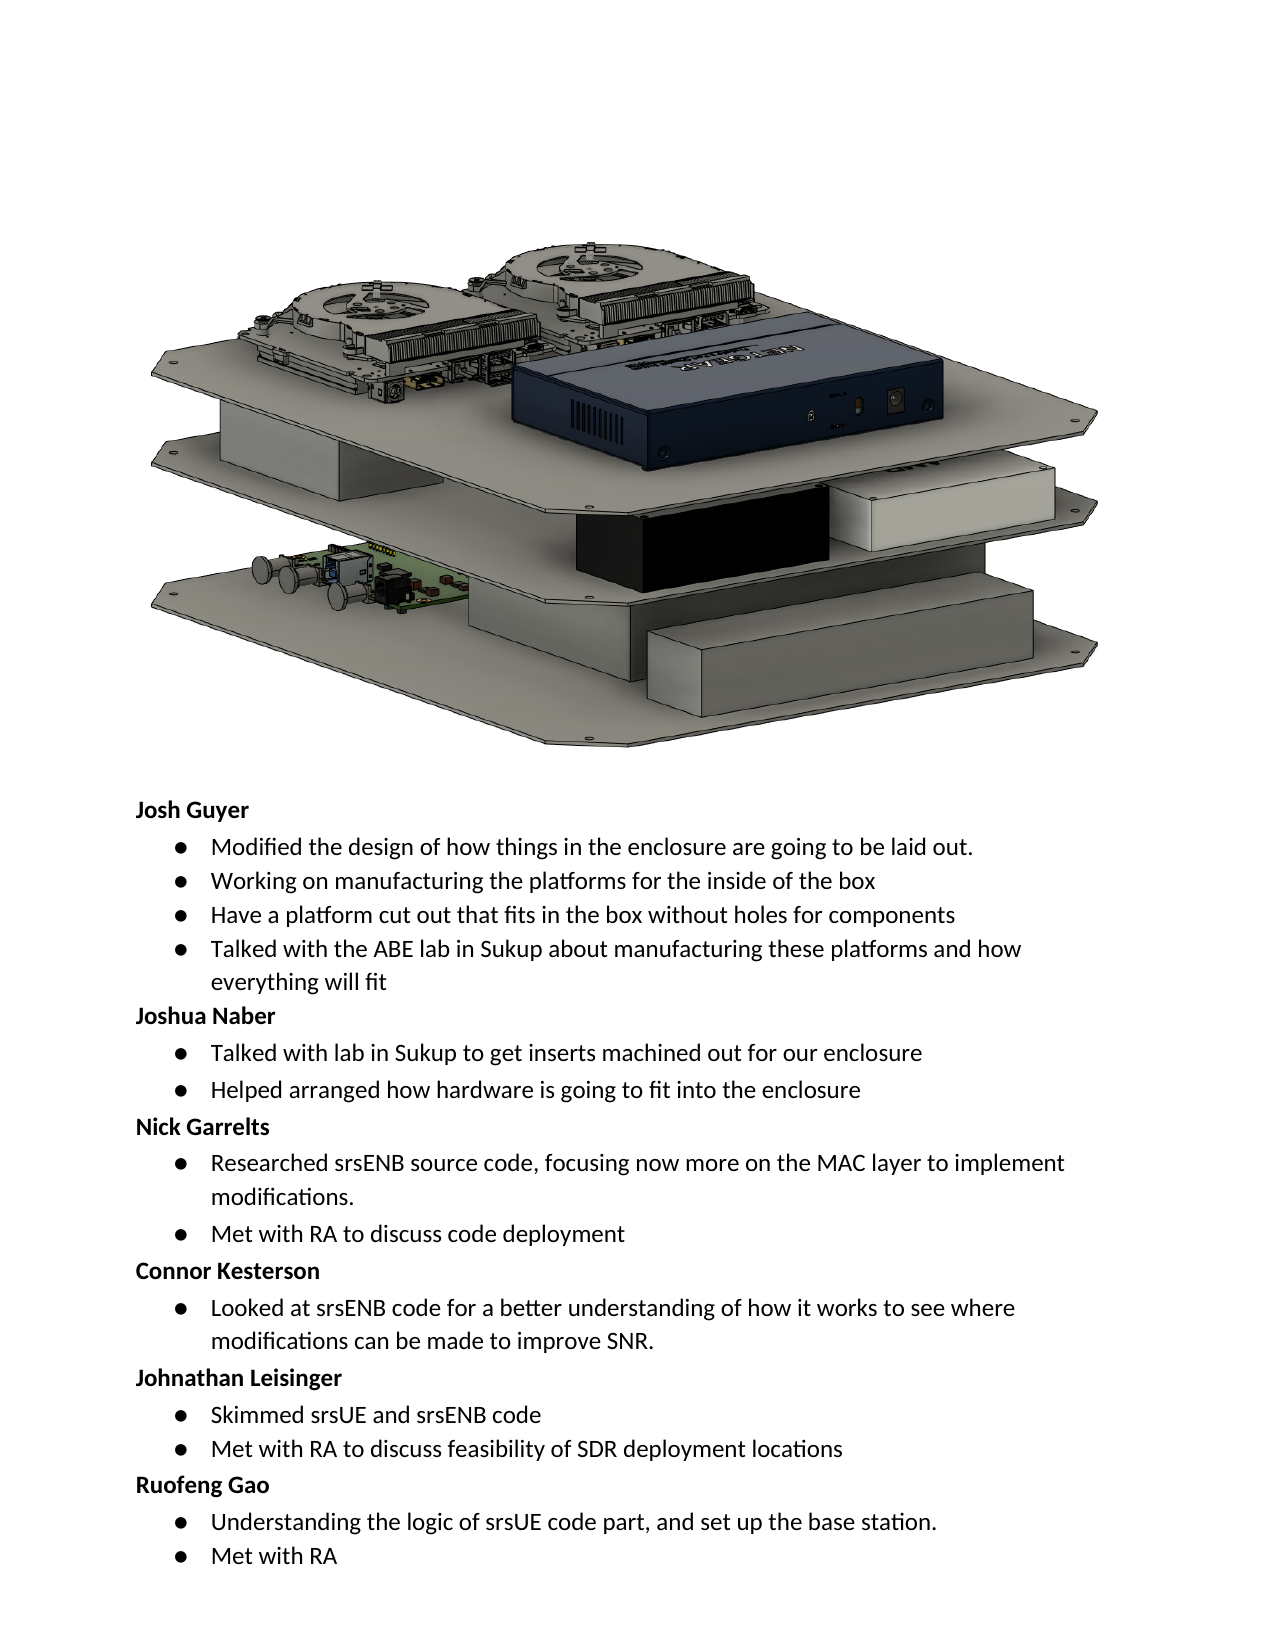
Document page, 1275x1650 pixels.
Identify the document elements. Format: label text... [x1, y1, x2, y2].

picture [135, 155, 1126, 789]
list Understanding the logic of srsUE code part, and set up the base station. [173, 1506, 1126, 1537]
list Have a platform cut out that fits in the box without holes for components [173, 899, 1126, 929]
list Working on manufacturing the platforms for the inside of the box [173, 865, 1126, 896]
list Met with RA [173, 1540, 1126, 1571]
text Nick Garrelts [136, 1111, 1126, 1141]
list Modified the design of how things in the enclosure are going to be laid out. [173, 831, 1126, 862]
list Looked at srsENB code for a better understanding of how it works to see where modifications can be made to improve SNR. [173, 1292, 1126, 1356]
list Talked with lab in Sukup to get inserts machined out for our enclosure [173, 1037, 1126, 1068]
list Researched srsENB source code, focusing now more on the MAC layer to implement modifications. [173, 1147, 1126, 1212]
text Johnathan Leisinger [136, 1362, 1126, 1393]
list Talked with the ABE lab in Sukup about manufacturing these platforms and how everything will fit [173, 933, 1126, 997]
text Josh Guyer [136, 794, 1126, 825]
list Helped arranged how hardware is going to fit into the enclosure [173, 1074, 1126, 1104]
text Connor Kesterson [136, 1255, 1126, 1285]
text Ruofeng Gao [136, 1470, 1126, 1500]
text Joshua Naber [136, 1000, 1126, 1031]
list Met with RA to discuss feasibility of SDR deployment locations [173, 1433, 1126, 1463]
list Skimmed srsUE and srsENB code [173, 1399, 1126, 1429]
list Met with RA to discuss code deployment [173, 1218, 1126, 1249]
